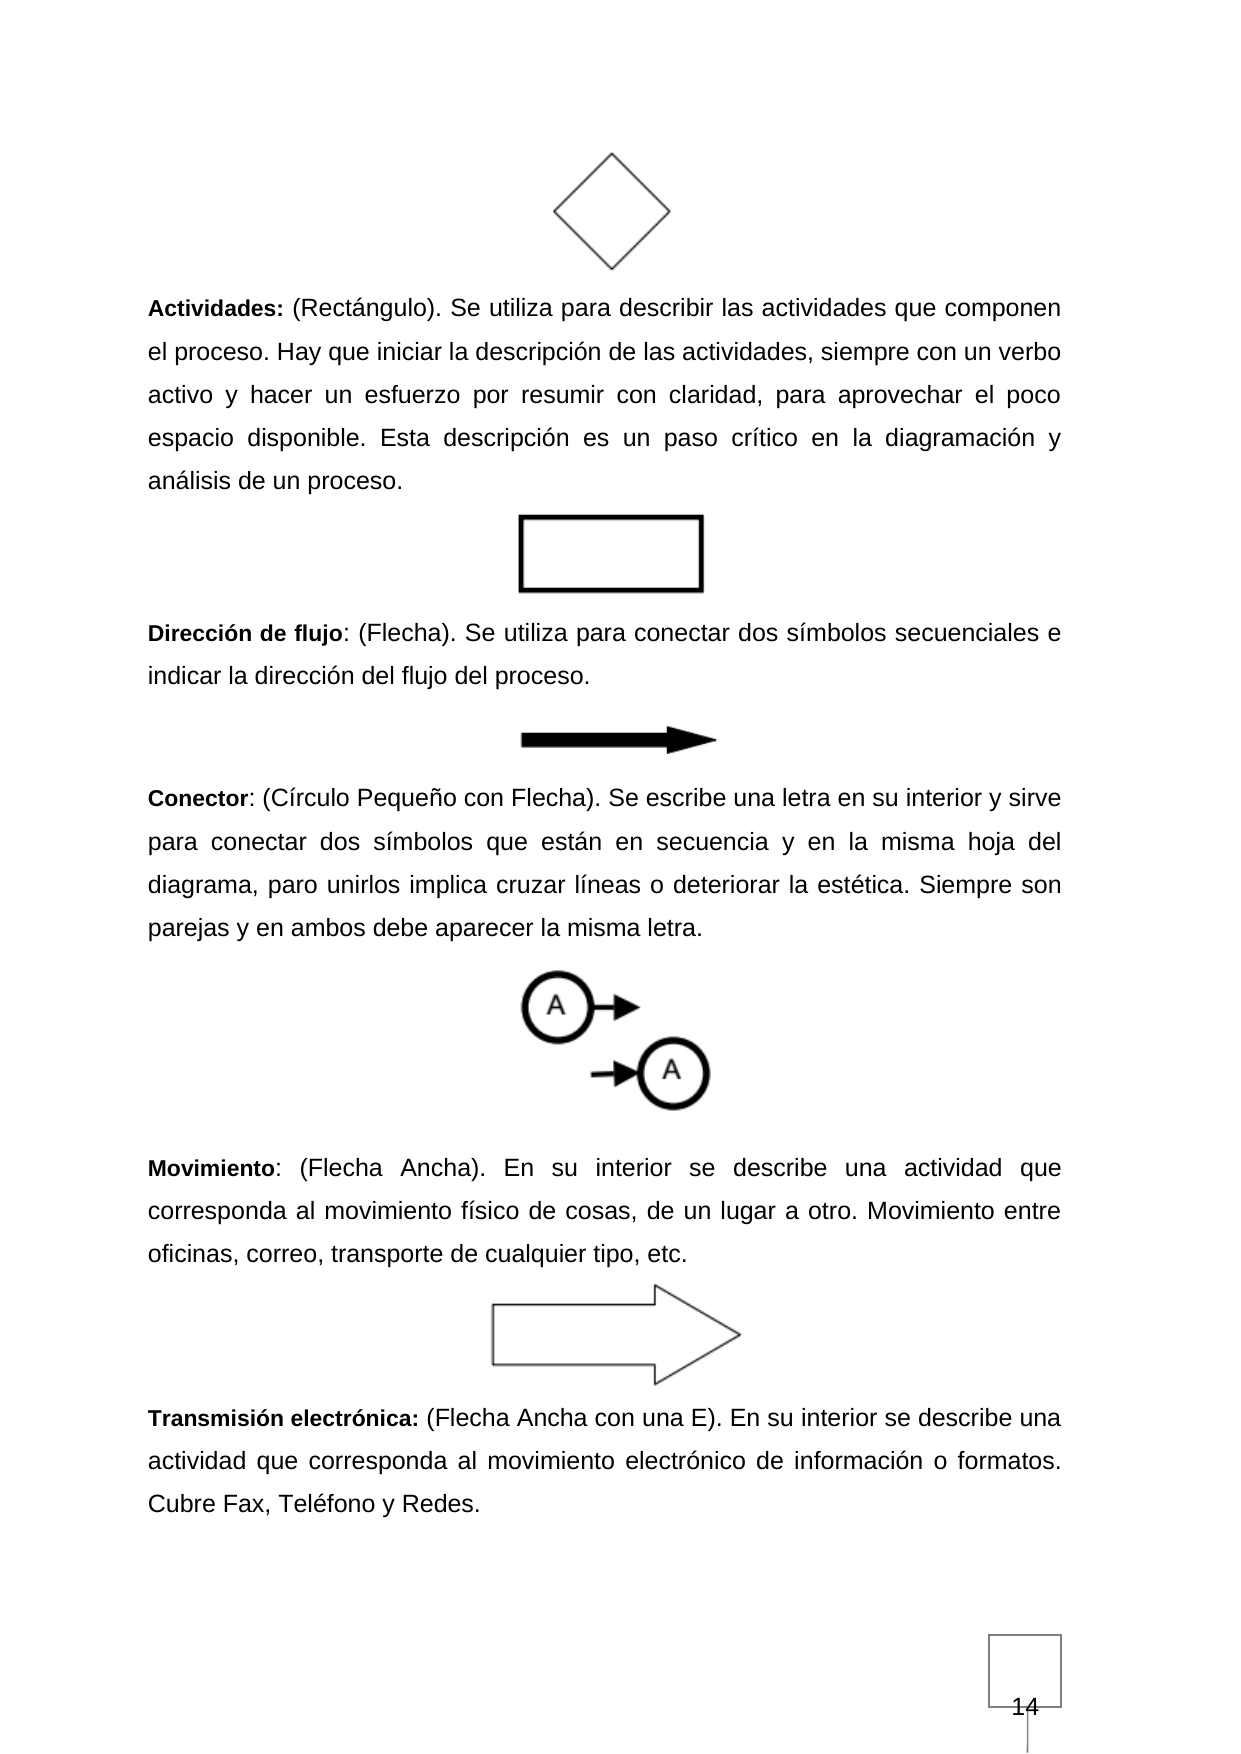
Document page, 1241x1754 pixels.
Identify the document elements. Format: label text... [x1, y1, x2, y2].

text Actividades: (Rectángulo). Se utiliza para describir las actividades que componen el proceso. Hay que iniciar la descripción de las actividades, siempre con un verbo activo y hacer un esfuerzo por resumir con claridad, para aprovechar el poco espacio disponible. Esta descripción es un paso crítico en la diagramación y análisis de un proceso. [148, 293, 1063, 494]
picture [460, 1282, 750, 1389]
text Conector: (Círculo Pequeño con Flecha). Se escribe una letra en su interior y sirve para conectar dos símbolos que están en secuencia y en la misma hoja del diagrama, paro unirlos implica cruzar líneas o deteriorar la estética. Siempre son parejas y en ambos debe aparecer la misma letra. [148, 783, 1063, 941]
text Movimiento: (Flecha Ancha). En su interior se describe una actividad que corresponda al movimiento físico de cosas, de un lugar a otro. Movimiento entre oficinas, correo, transporte de cualquier tipo, etc. [148, 1153, 1063, 1268]
picture [510, 147, 700, 279]
picture [485, 703, 726, 769]
picture [485, 955, 725, 1139]
picture [497, 508, 714, 604]
text Transmisión electrónica: (Flecha Ancha con una E). En su interior se describe una actividad que corresponda al movimiento electrónico de información o formatos. Cubre Fax, Teléfono y Redes. [148, 1403, 1063, 1518]
text Dirección de flujo: (Flecha). Se utiliza para conectar dos símbolos secuenciales e indicar la dirección del flujo del proceso. [148, 618, 1063, 689]
